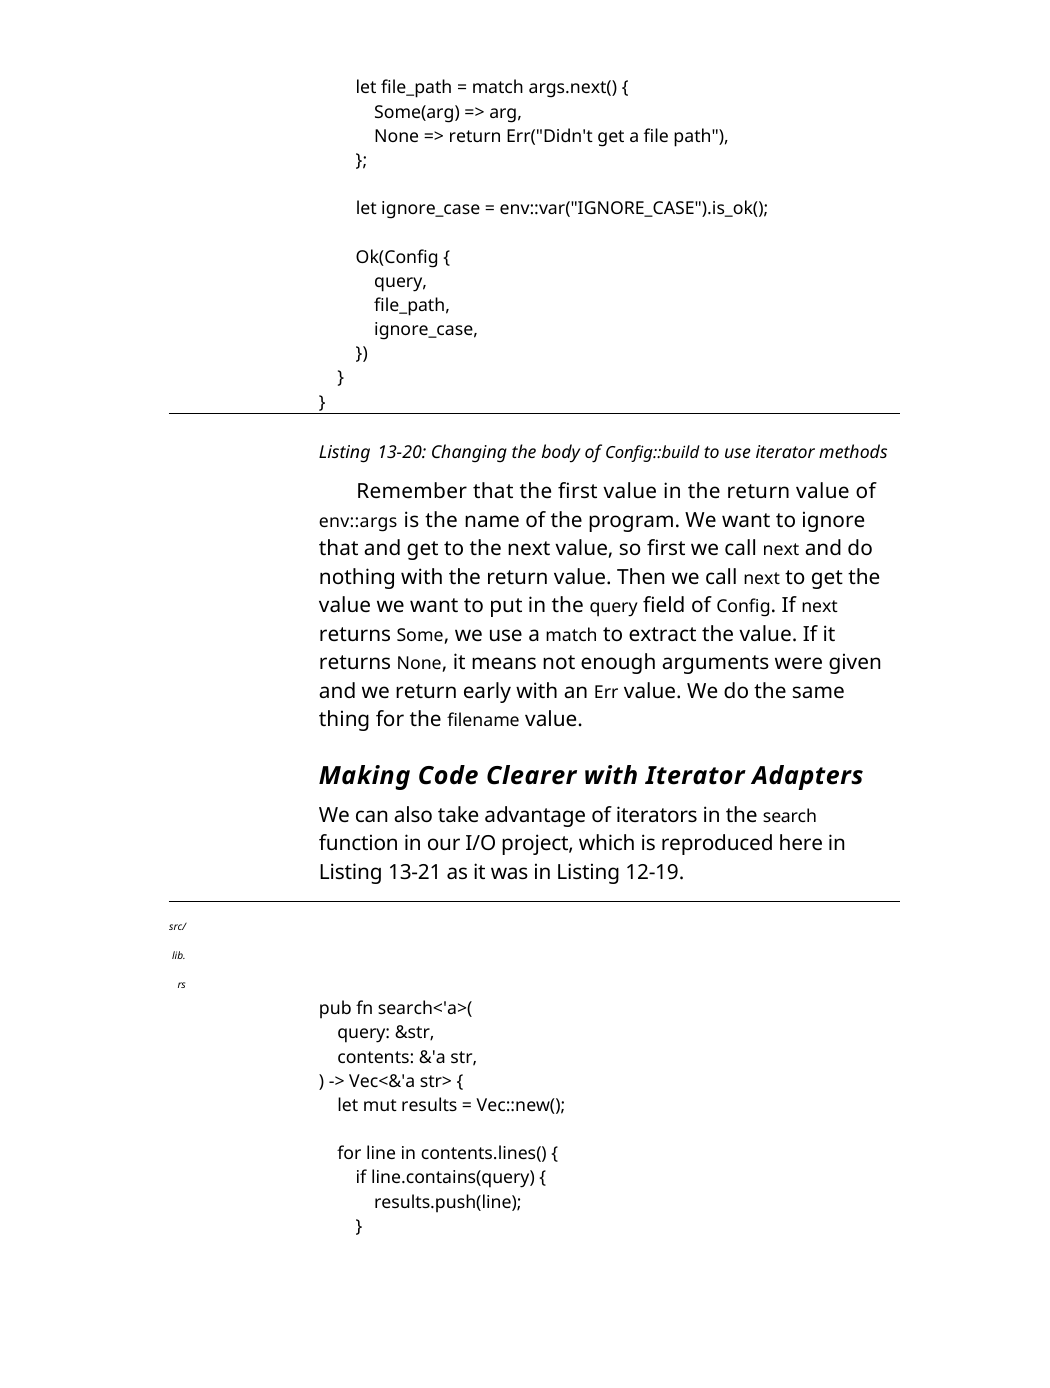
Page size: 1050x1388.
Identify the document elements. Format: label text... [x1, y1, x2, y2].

text }; [319, 147, 900, 172]
list Listing 13-20: Changing the body of Config::build to use iterator methods [319, 440, 900, 464]
text contents: &'a str, [319, 1044, 900, 1068]
text } [319, 389, 900, 413]
text ) -> Vec<&'a str> { [319, 1068, 900, 1092]
text None => return Err("Didn't get a file path"), [319, 123, 900, 147]
text } [319, 365, 900, 389]
text Ok(Config { [319, 244, 900, 268]
text let mut results = Vec::new(); [319, 1092, 900, 1117]
text Remember that the first value in the return value of env::args is the name of the program. We want to ignore that and get to the next value, so first we call next and do nothing with the return value. Then we call next to get the value we want to put in the query field of Config. If next returns Some, we use a match to extract the value. If it returns None, it means not enough arguments were given and we return early with an Err value. We do the same thing for the filename value. [319, 477, 900, 733]
text results.push(line); [319, 1189, 900, 1213]
text if line.contains(query) { [319, 1165, 900, 1189]
text pub fn search<'a>( [319, 996, 900, 1020]
text file_path, [319, 292, 900, 317]
text } [319, 1213, 900, 1237]
text Some(arg) => arg, [319, 99, 900, 123]
text query: &str, [319, 1020, 900, 1044]
text }) [319, 341, 900, 365]
text src/lib.rs [169, 909, 187, 991]
text query, [319, 268, 900, 292]
text let file_path = match args.next() { [319, 75, 900, 99]
text ignore_case, [319, 317, 900, 341]
text for line in contents.lines() { [319, 1141, 900, 1165]
text We can also take advantage of iterators in the search function in our I/O project, which is reproduced here in Listing 13-21 as it was in Listing 12-19. [319, 800, 900, 885]
text let ignore_case = env::var("IGNORE_CASE").is_ok(); [319, 196, 900, 220]
text Making Code Clearer with Iterator Adapters [319, 758, 900, 792]
